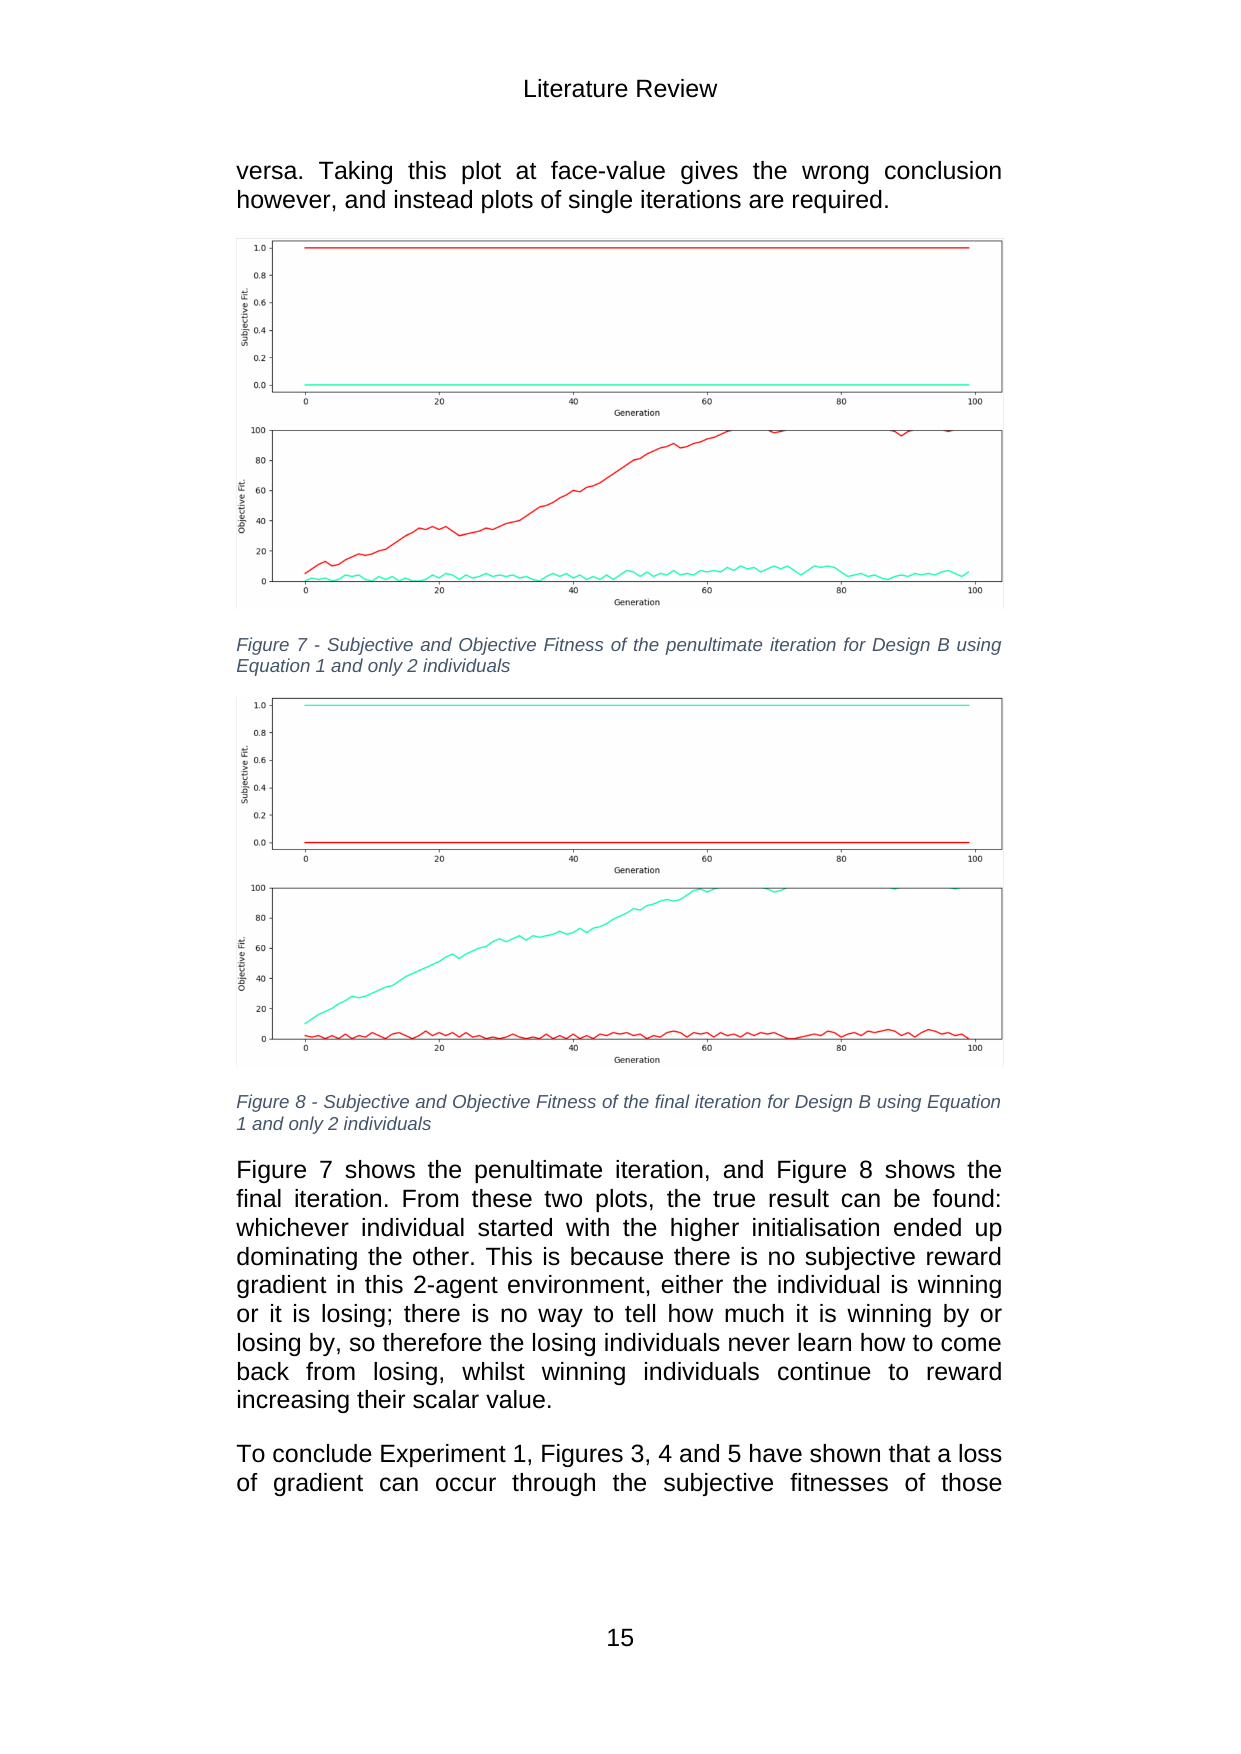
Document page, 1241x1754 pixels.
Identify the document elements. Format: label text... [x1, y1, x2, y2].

text Figure 7 shows the penultimate iteration, and Figure 8 shows the final iteration. From these two plots, the true result can be found: whichever individual started with the higher initialisation ended up dominating the other. This is because there is no subjective reward gradient in this 2-agent environment, either the individual is winning or it is losing; there is no way to tell how much it is winning by or losing by, so therefore the losing individuals never learn how to come back from losing, whilst winning individuals continue to reward increasing their scalar value. [236, 1155, 1004, 1414]
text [236, 1439, 1004, 1496]
picture [236, 238, 1004, 609]
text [236, 156, 1004, 214]
picture [236, 697, 1004, 1067]
